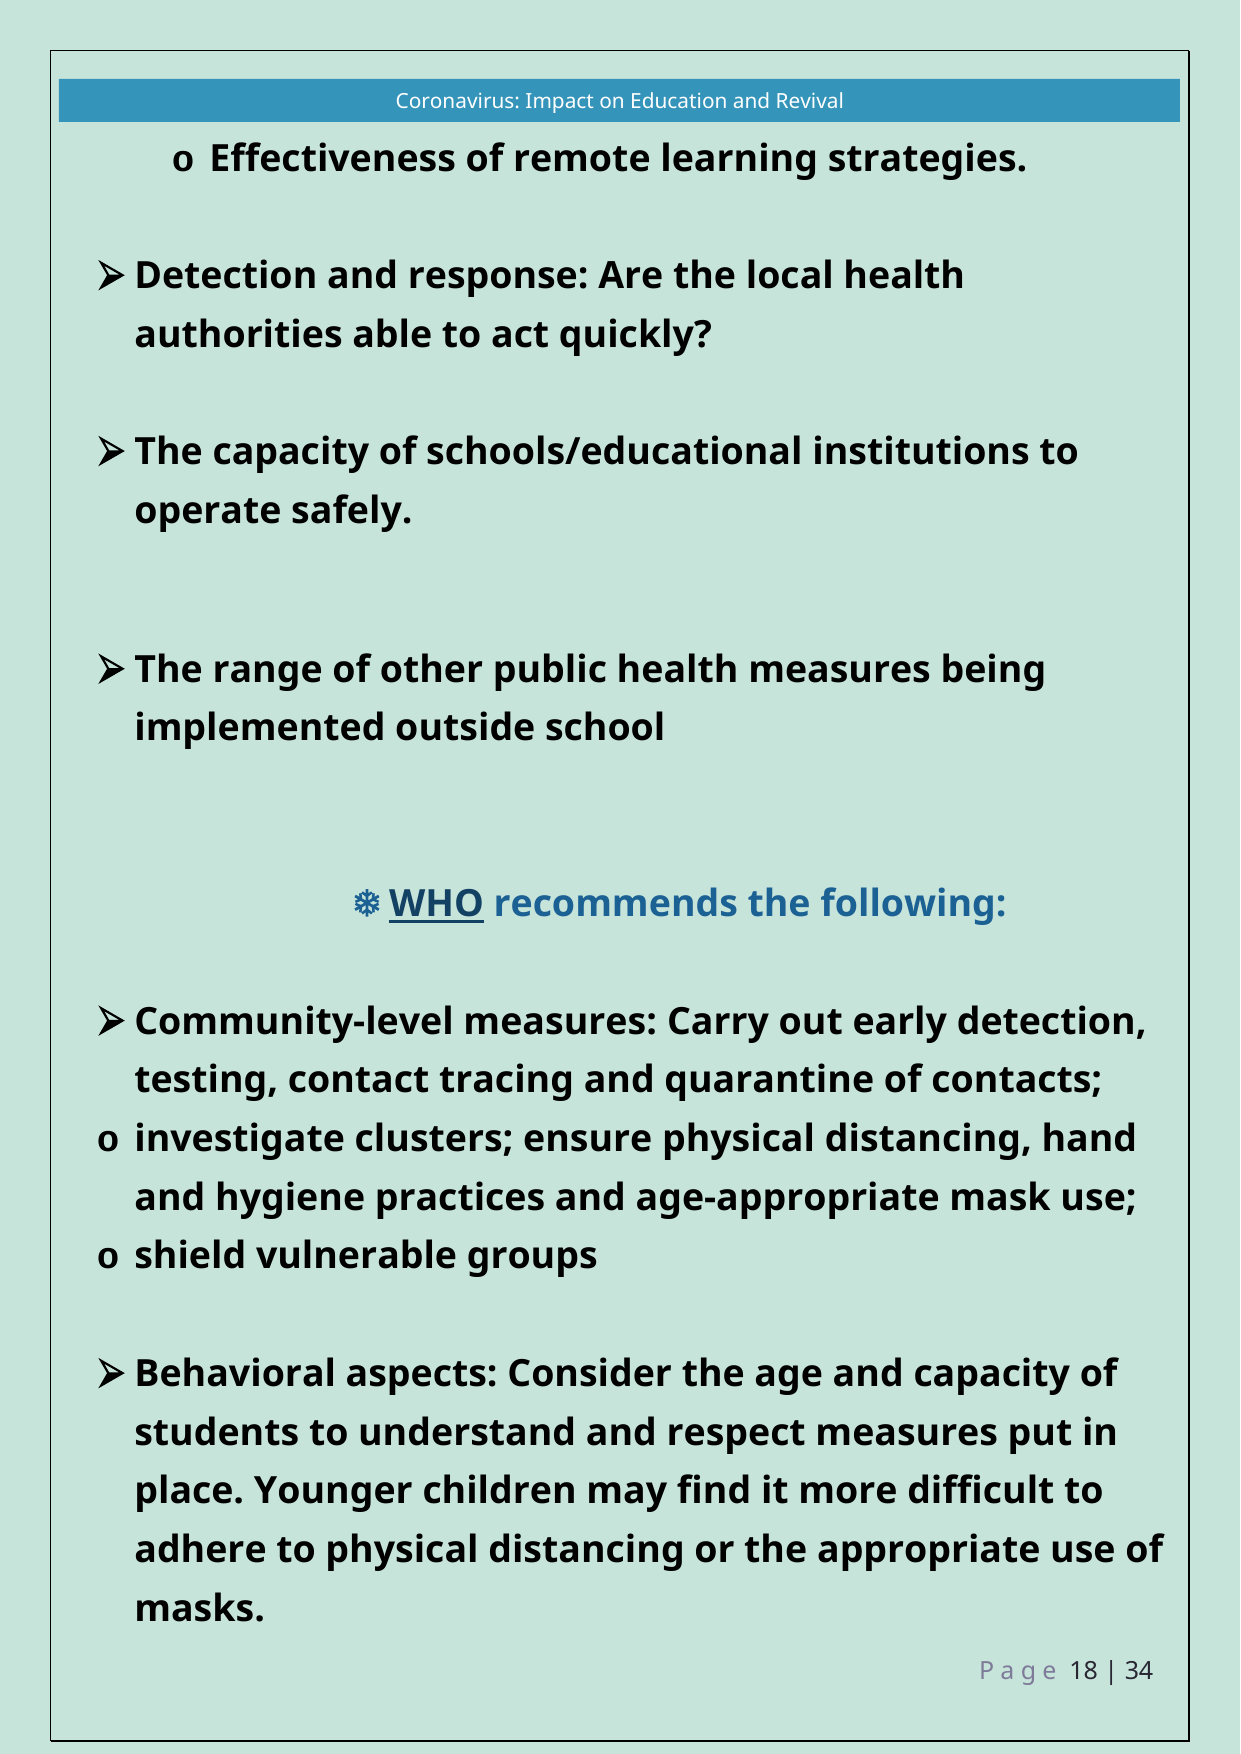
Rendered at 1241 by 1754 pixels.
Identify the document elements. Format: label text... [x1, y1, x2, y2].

list WHO recommends the following: [178, 877, 1180, 928]
list The range of other public health measures being implemented outside school [97, 642, 1180, 752]
list Effectiveness of remote learning strategies. [172, 122, 1180, 182]
list Community-level measures: Carry out early detection, testing, contact tracing and quarantine of contacts; [97, 994, 1180, 1104]
list Detection and response: Are the local health authorities able to act quickly? [97, 248, 1180, 358]
list shield vulnerable groups [97, 1229, 1180, 1280]
list Behavioral aspects: Consider the age and capacity of students to understand and respect measures put in place. Younger children may find it more difficult to adhere to physical distancing or the appropriate use of masks. [97, 1346, 1180, 1632]
list investigate clusters; ensure physical distancing, hand and hygiene practices and age-appropriate mask use; [97, 1111, 1180, 1221]
list The capacity of schools/educational institutions to operate safely. [97, 424, 1180, 534]
